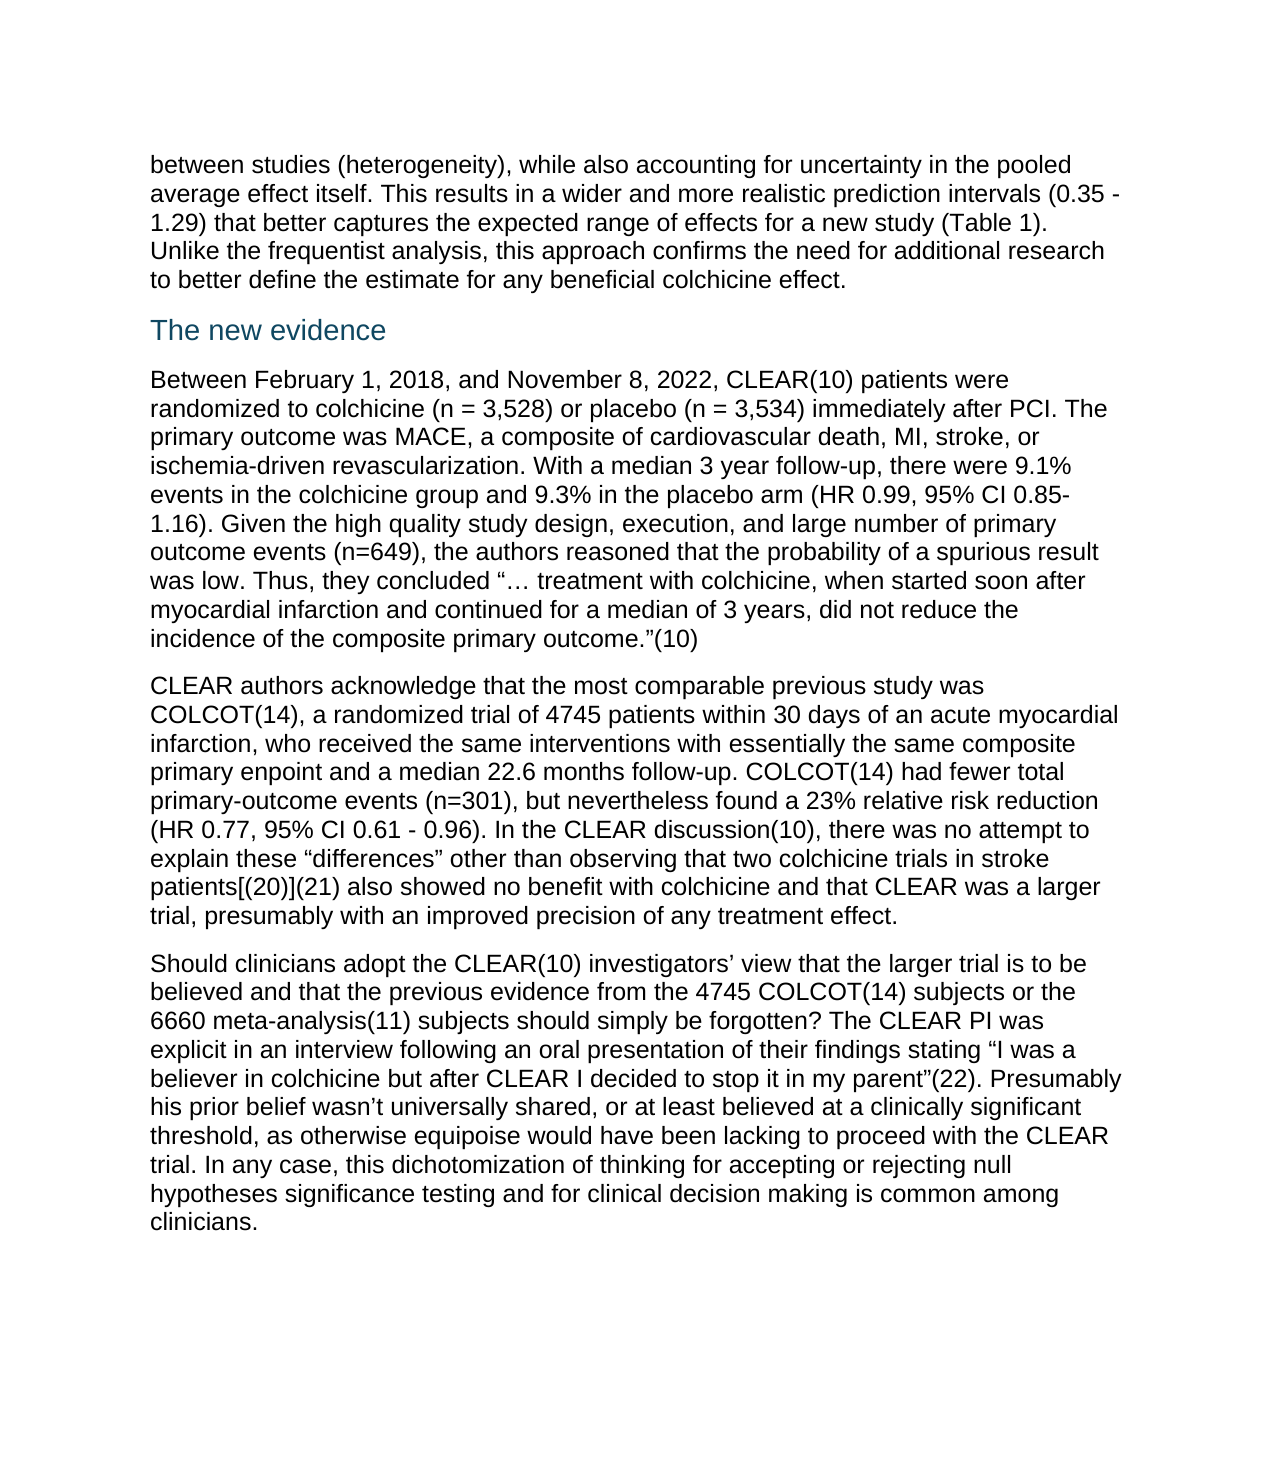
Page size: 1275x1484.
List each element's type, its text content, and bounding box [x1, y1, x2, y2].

text Between February 1, 2018, and November 8, 2022, CLEAR(10) patients were randomized to colchicine (n = 3,528) or placebo (n = 3,534) immediately after PCI. The primary outcome was MACE, a composite of cardiovascular death, MI, stroke, or ischemia-driven revascularization. With a median 3 year follow-up, there were 9.1% events in the colchicine group and 9.3% in the placebo arm (HR 0.99, 95% CI 0.85-1.16). Given the high quality study design, execution, and large number of primary outcome events (n=649), the authors reasoned that the probability of a spurious result was low. Thus, they concluded “… treatment with colchicine, when started soon after myocardial infarction and continued for a median of 3 years, did not reduce the incidence of the composite primary outcome.”(10) [150, 365, 1125, 652]
text Should clinicians adopt the CLEAR(10) investigators’ view that the larger trial is to be believed and that the previous evidence from the 4745 COLCOT(14) subjects or the 6660 meta-analysis(11) subjects should simply be forgotten? The CLEAR PI was explicit in an interview following an oral presentation of their findings stating “I was a believer in colchicine but after CLEAR I decided to stop it in my parent”(22). Presumably his prior belief wasn’t universally shared, or at least believed at a clinically significant threshold, as otherwise equipoise would have been lacking to proceed with the CLEAR trial. In any case, this dichotomization of thinking for accepting or rejecting null hypotheses significance testing and for clinical decision making is common among clinicians. [150, 948, 1125, 1236]
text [150, 150, 1125, 294]
text CLEAR authors acknowledge that the most comparable previous study was COLCOT(14), a randomized trial of 4745 patients within 30 days of an acute myocardial infarction, who received the same interventions with essentially the same composite primary enpoint and a median 22.6 months follow-up. COLCOT(14) had fewer total primary-outcome events (n=301), but nevertheless found a 23% relative risk reduction (HR 0.77, 95% CI 0.61 - 0.96). In the CLEAR discussion(10), there was no attempt to explain these “differences” other than observing that two colchicine trials in stroke patients[(20)](21) also showed no benefit with colchicine and that CLEAR was a larger trial, presumably with an improved precision of any treatment effect. [150, 671, 1125, 930]
subtitle The new evidence [150, 312, 1125, 346]
